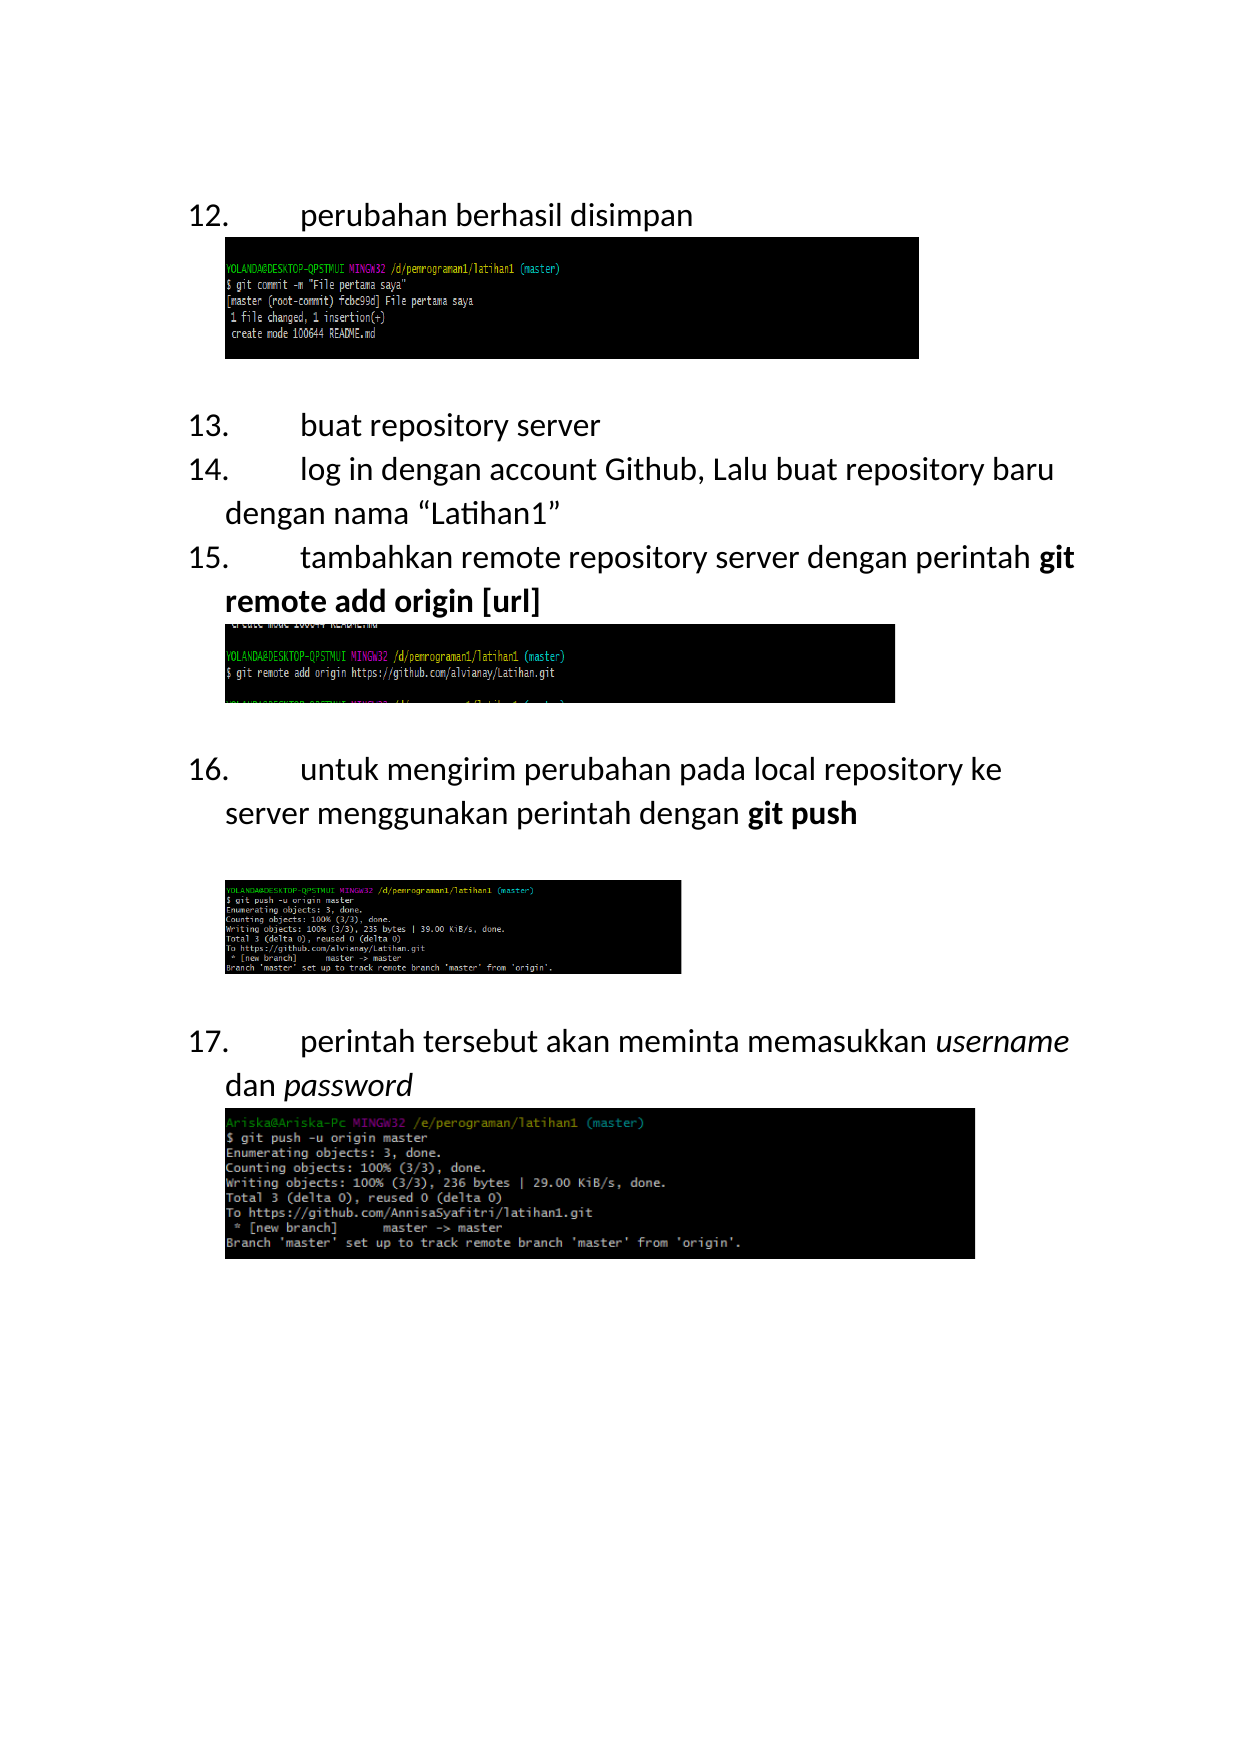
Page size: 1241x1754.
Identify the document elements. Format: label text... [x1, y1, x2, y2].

picture [225, 880, 682, 974]
list perubahan berhasil disimpan [187, 194, 1090, 235]
list untuk mengirim perubahan pada local repository ke server menggunakan perintah dengan git push [187, 748, 1090, 833]
list log in dengan account Github, Lalu buat repository baru dengan nama “Latihan1” [187, 448, 1090, 533]
picture [225, 237, 919, 359]
list tambahkan remote repository server dengan perintah git remote add origin [url] [187, 536, 1090, 621]
list perintah tersebut akan meminta memasukkan username dan password [187, 1020, 1090, 1105]
picture [225, 624, 896, 703]
picture [225, 1108, 976, 1259]
list buat repository server [187, 404, 1090, 445]
